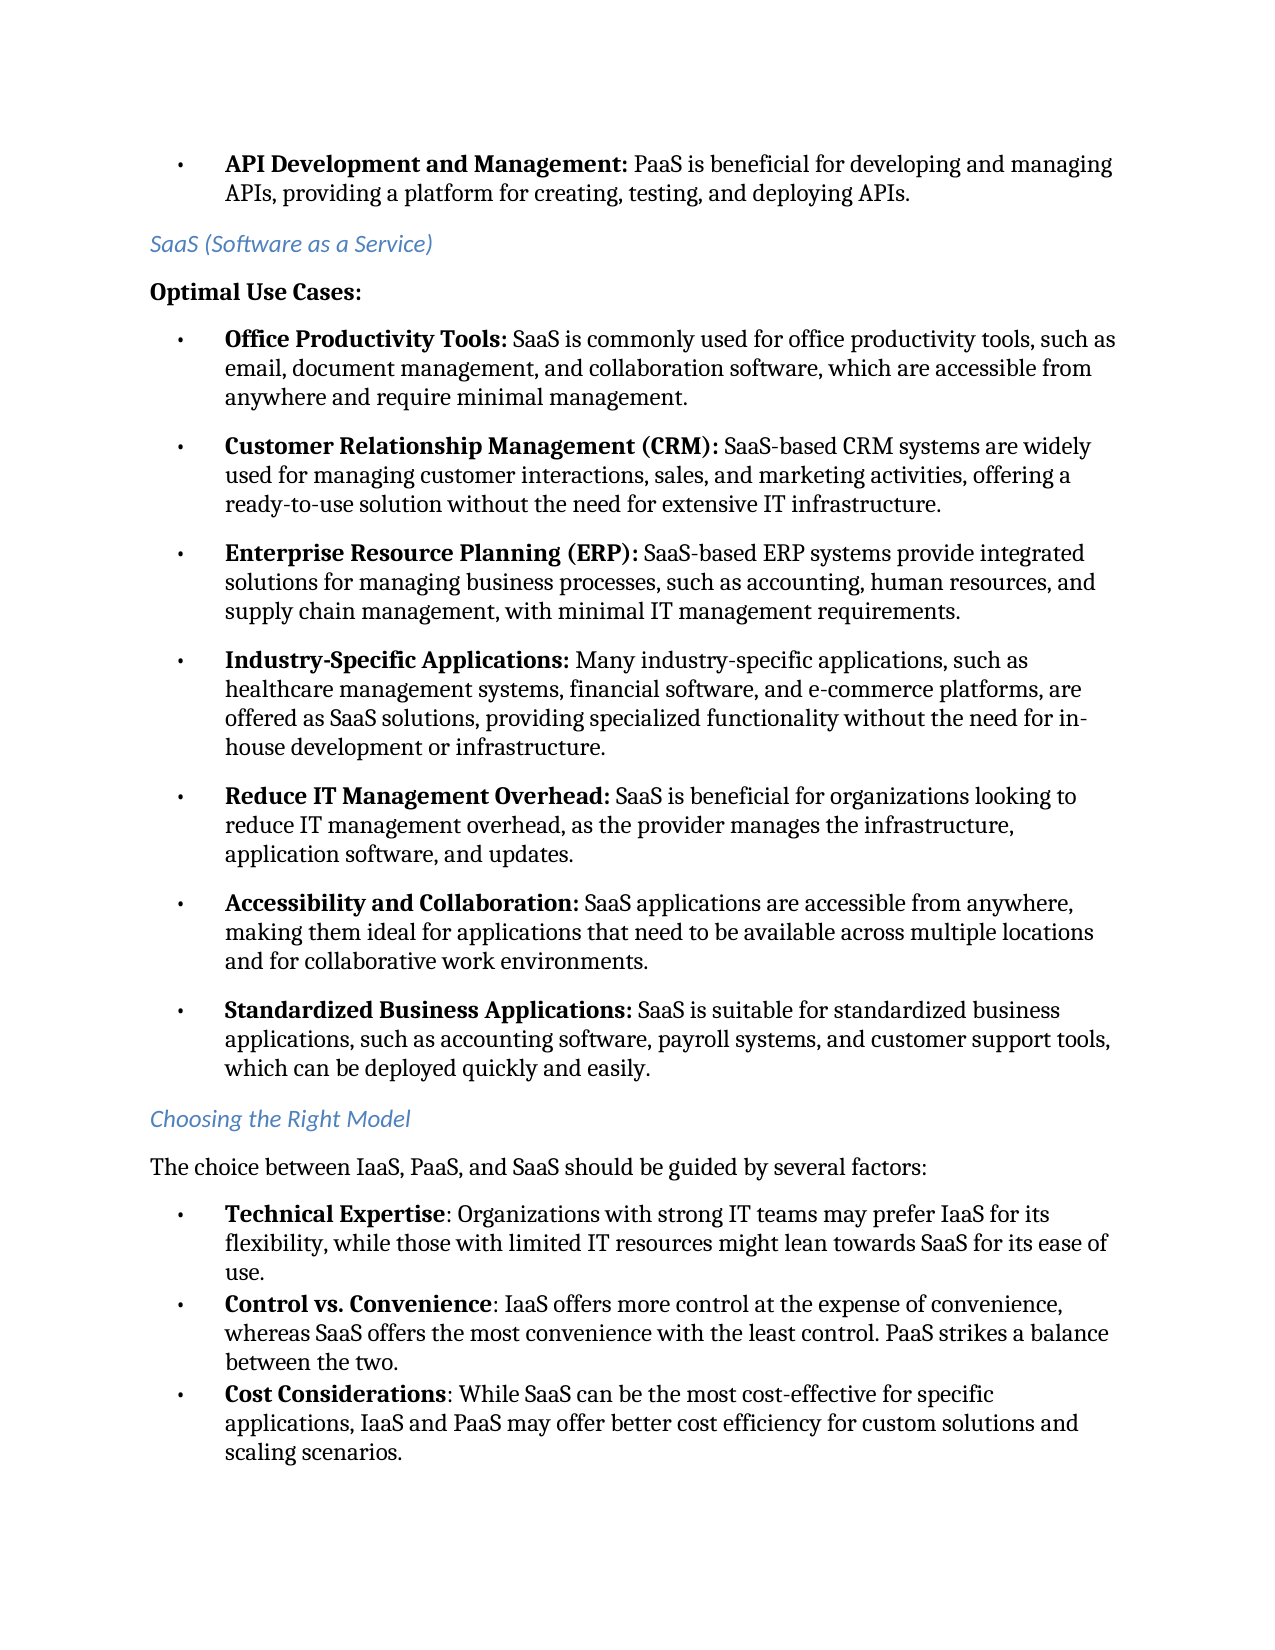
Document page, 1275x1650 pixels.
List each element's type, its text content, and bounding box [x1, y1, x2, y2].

subtitle SaaS (Software as a Service) [150, 228, 1125, 259]
list Control vs. Convenience: IaaS offers more control at the expense of convenience, whereas SaaS offers the most convenience with the least control. PaaS strikes a balance between the two. [175, 1290, 1125, 1376]
list Standardized Business Applications: SaaS is suitable for standardized business applications, such as accounting software, payroll systems, and customer support tools, which can be deployed quickly and easily. [175, 996, 1125, 1083]
list Cost Considerations: While SaaS can be the most cost-effective for specific applications, IaaS and PaaS may offer better cost efficiency for custom solutions and scaling scenarios. [175, 1380, 1125, 1466]
list Industry-Specific Applications: Many industry-specific applications, such as healthcare management systems, financial software, and e-commerce platforms, are offered as SaaS solutions, providing specialized functionality without the need for in-house development or infrastructure. [175, 646, 1125, 761]
subtitle Choosing the Right Model [150, 1103, 1125, 1134]
list Office Productivity Tools: SaaS is commonly used for office productivity tools, such as email, document management, and collaboration software, which are accessible from anywhere and require minimal management. [175, 325, 1125, 411]
list Accessibility and Collaboration: SaaS applications are accessible from anywhere, making them ideal for applications that need to be available across multiple locations and for collaborative work environments. [175, 889, 1125, 976]
list Technical Expertise: Organizations with strong IT teams may prefer IaaS for its flexibility, while those with limited IT resources might lean towards SaaS for its ease of use. [175, 1200, 1125, 1286]
list Reduce IT Management Overhead: SaaS is beneficial for organizations looking to reduce IT management overhead, as the provider manages the infrastructure, application software, and updates. [175, 782, 1125, 868]
list Enterprise Resource Planning (ERP): SaaS-based ERP systems provide integrated solutions for managing business processes, such as accounting, human resources, and supply chain management, with minimal IT management requirements. [175, 539, 1125, 626]
list Customer Relationship Management (CRM): SaaS-based CRM systems are widely used for managing customer interactions, sales, and marketing activities, offering a ready-to-use solution without the need for extensive IT infrastructure. [175, 432, 1125, 518]
text The choice between IaaS, PaaS, and SaaS should be guided by several factors: [150, 1153, 1125, 1181]
text Optimal Use Cases: [150, 278, 1125, 306]
list API Development and Management: PaaS is beneficial for developing and managing APIs, providing a platform for creating, testing, and deploying APIs. [175, 150, 1125, 207]
